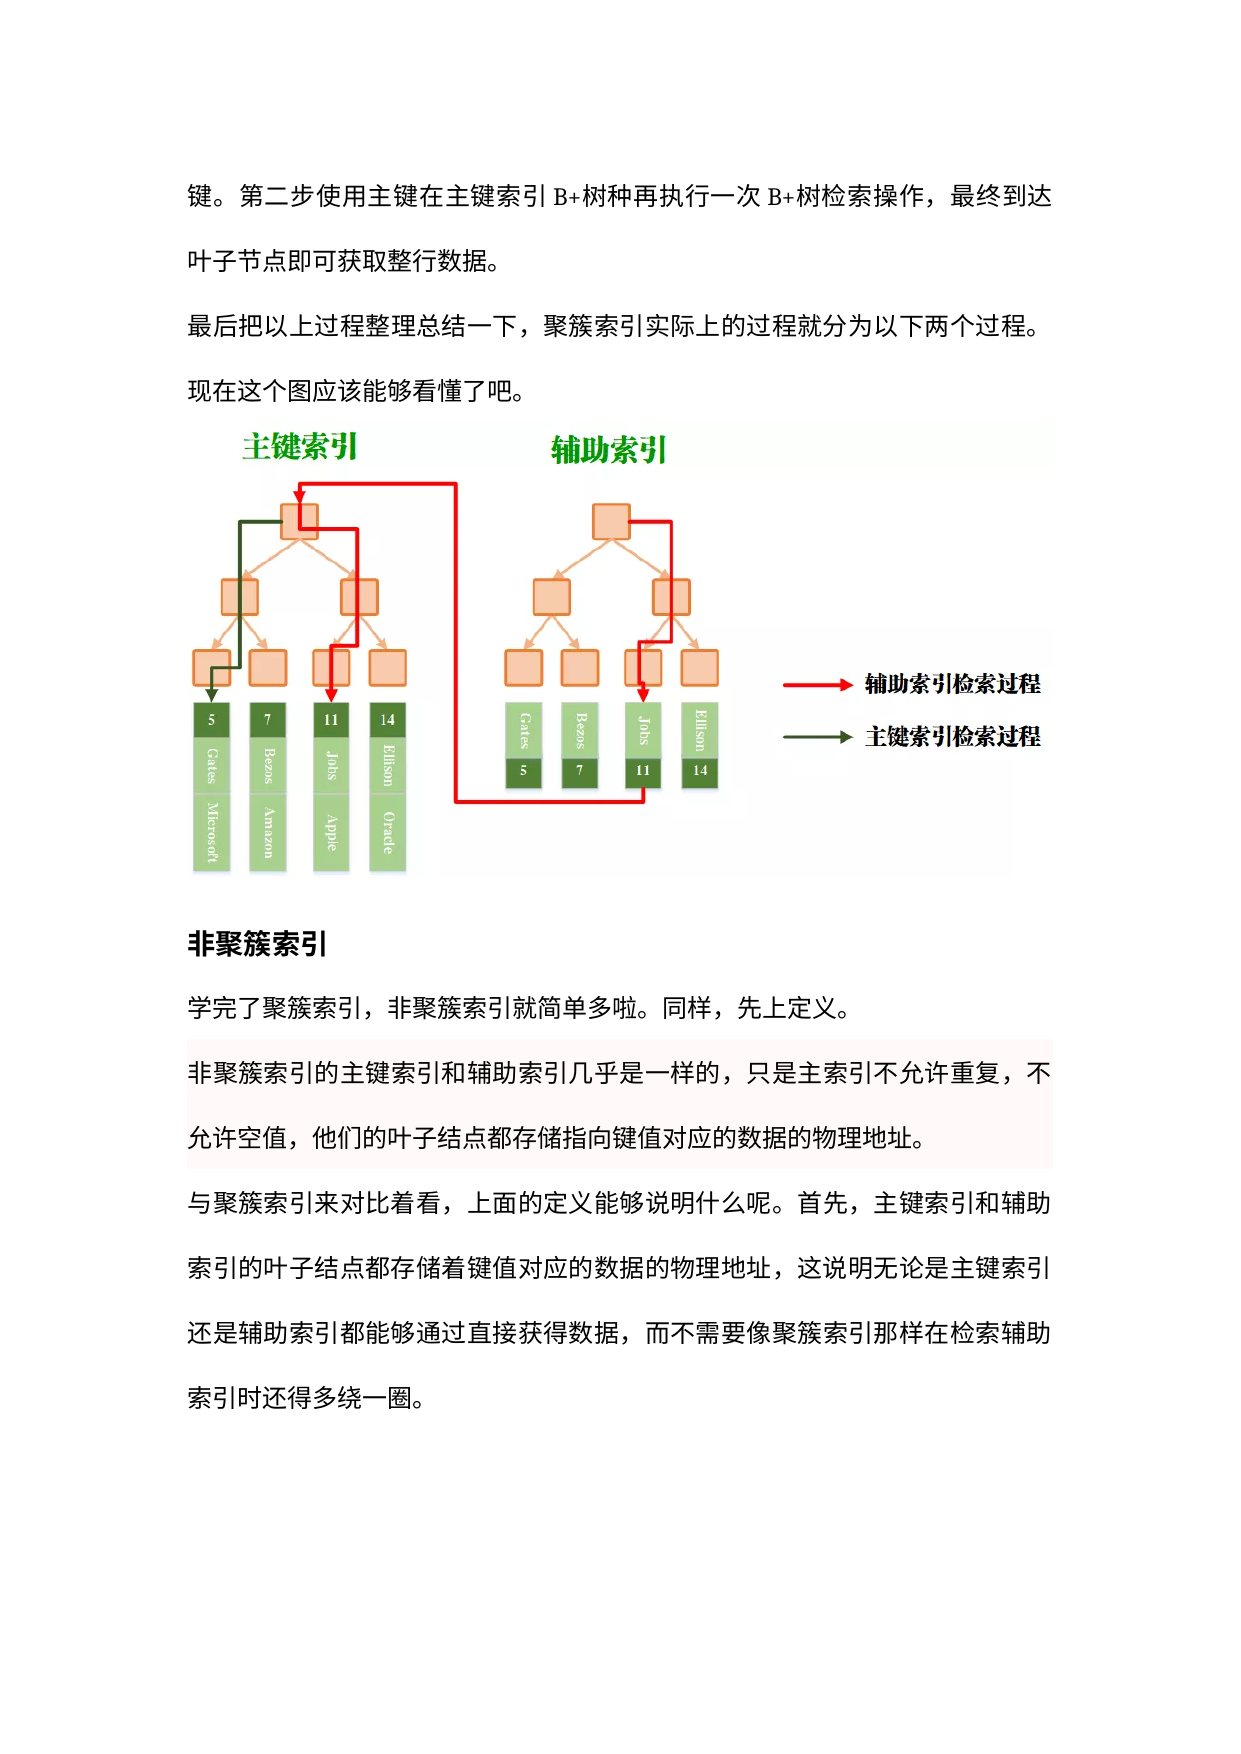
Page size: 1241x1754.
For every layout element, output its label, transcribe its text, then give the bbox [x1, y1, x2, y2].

picture [187, 422, 1053, 878]
text 非聚簇索引的主键索引和辅助索引几乎是一样的，只是主索引不允许重复，不允许空值，他们的叶子结点都存储指向键值对应的数据的物理地址。 [187, 1039, 1053, 1169]
text 与聚簇索引来对比着看，上面的定义能够说明什么呢。首先，主键索引和辅助索引的叶子结点都存储着键值对应的数据的物理地址，这说明无论是主键索引还是辅助索引都能够通过直接获得数据，而不需要像聚簇索引那样在检索辅助索引时还得多绕一圈。 [187, 1169, 1053, 1429]
subtitle 非聚簇索引 [187, 909, 1053, 974]
text 学完了聚簇索引，非聚簇索引就简单多啦。同样，先上定义。 [187, 974, 1053, 1039]
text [187, 162, 1053, 292]
text 最后把以上过程整理总结一下，聚簇索引实际上的过程就分为以下两个过程。现在这个图应该能够看懂了吧。 [187, 292, 1053, 422]
